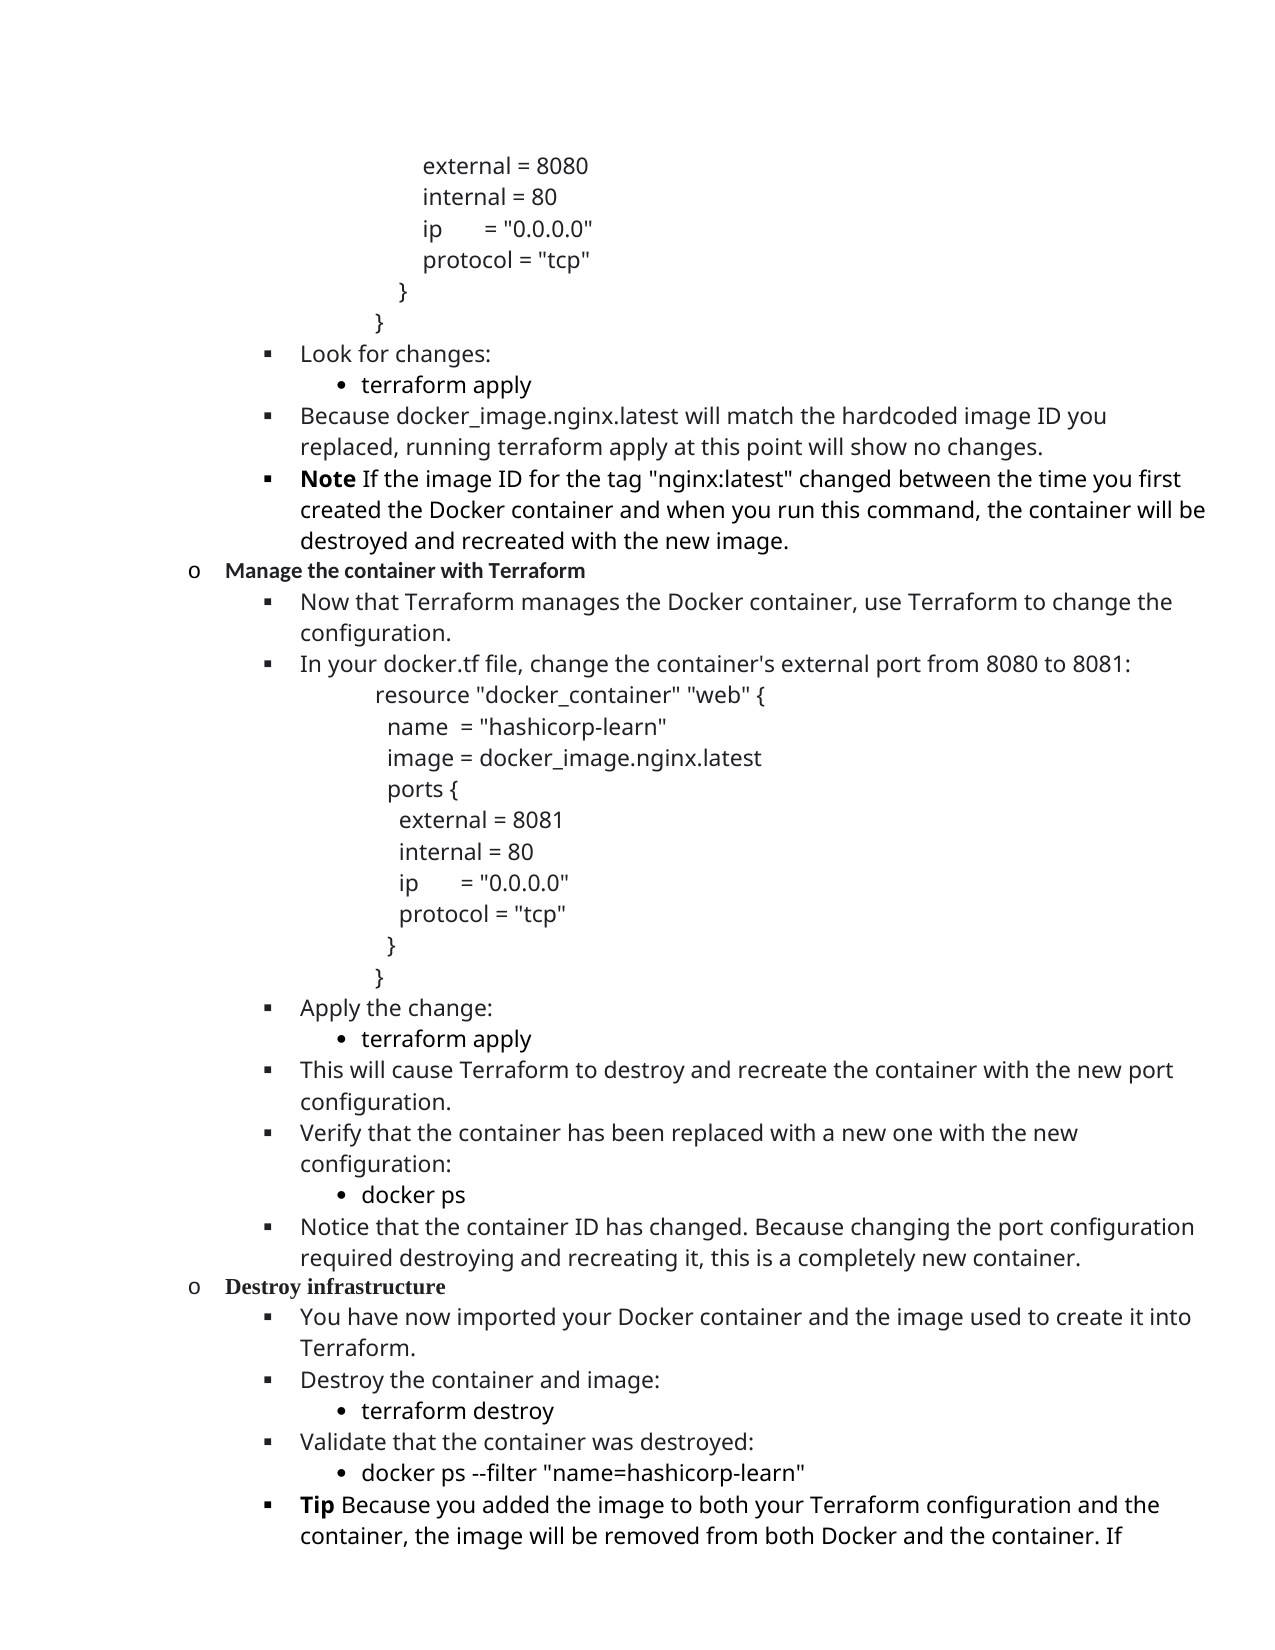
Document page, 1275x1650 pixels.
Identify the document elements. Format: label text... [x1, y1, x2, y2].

text external = 8080 [375, 150, 1209, 181]
text image = docker_image.nginx.latest [375, 742, 1209, 773]
list Destroy the container and image: [262, 1364, 1209, 1395]
list terraform apply [337, 1023, 1209, 1054]
text ports { [375, 773, 1209, 804]
text internal = 80 [375, 835, 1209, 867]
text } [375, 306, 1209, 337]
list In your docker.tf file, change the container's external port from 8080 to 8081: [262, 648, 1209, 679]
list You have now imported your Docker container and the image used to create it into Terraform. [262, 1301, 1209, 1364]
text } [375, 275, 1209, 306]
text external = 8081 [375, 804, 1209, 835]
text resource "docker_container" "web" { [375, 679, 1209, 710]
text protocol = "tcp" [375, 244, 1209, 275]
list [262, 1489, 1209, 1551]
text protocol = "tcp" [375, 898, 1209, 929]
text } [375, 929, 1209, 960]
list Look for changes: [262, 337, 1209, 369]
text } [375, 960, 1209, 992]
list Apply the change: [262, 992, 1209, 1023]
list Now that Terraform manages the Docker container, use Terraform to change the configuration. [262, 585, 1209, 648]
list terraform apply [337, 369, 1209, 400]
list Note If the image ID for the tag "nginx:latest" changed between the time you first created the Docker container and when you run this command, the container will be destroyed and recreated with the new image. [262, 462, 1209, 556]
text internal = 80 [375, 181, 1209, 212]
list Destroy infrastructure [187, 1273, 1209, 1301]
list Manage the container with Terraform [187, 556, 1209, 585]
list Verify that the container has been replaced with a new one with the new configuration: [262, 1117, 1209, 1179]
text name = "hashicorp-learn" [375, 710, 1209, 742]
text ip = "0.0.0.0" [375, 212, 1209, 244]
list docker ps [337, 1179, 1209, 1210]
list Validate that the container was destroyed: [262, 1426, 1209, 1457]
list Because docker_image.nginx.latest will match the hardcoded image ID you replaced, running terraform apply at this point will show no changes. [262, 400, 1209, 462]
list This will cause Terraform to destroy and recreate the container with the new port configuration. [262, 1054, 1209, 1117]
list terraform destroy [337, 1395, 1209, 1426]
text ip = "0.0.0.0" [375, 867, 1209, 898]
list docker ps --filter "name=hashicorp-learn" [337, 1457, 1209, 1489]
list Notice that the container ID has changed. Because changing the port configuration required destroying and recreating it, this is a completely new container. [262, 1210, 1209, 1273]
